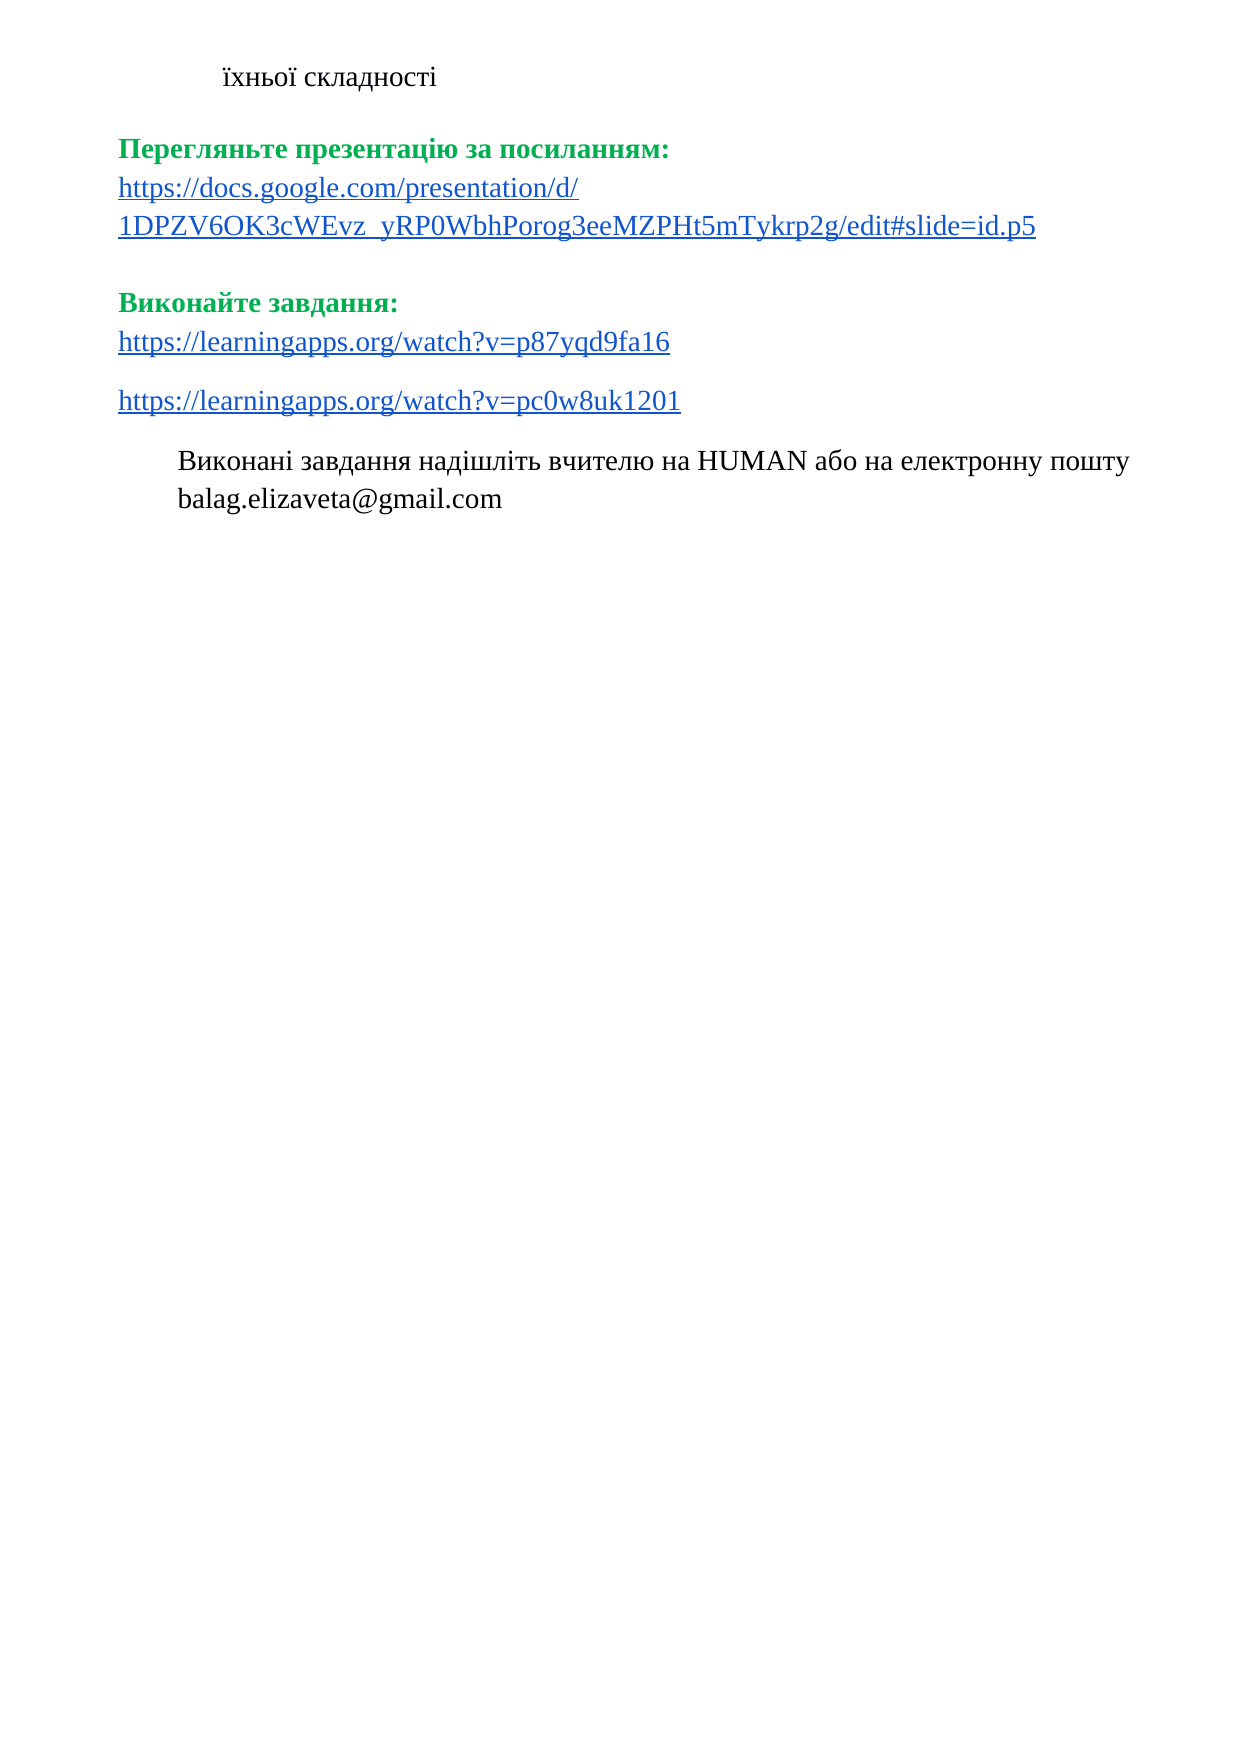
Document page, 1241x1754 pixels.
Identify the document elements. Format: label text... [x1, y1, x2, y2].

text https://learningapps.org/watch?v=pc0w8uk1201 [118, 383, 1152, 417]
text Виконані завдання надішліть вчителю на HUMAN або на електронну пошту balag.elizaveta@gmail.com [177, 443, 1152, 515]
text https://docs.google.com/presentation/d/1DPZV6OK3cWEvz_yRP0WbhPorog3eeMZPHt5mTykrp2g/edit#slide=id.p5 [118, 170, 1152, 242]
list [193, 59, 1152, 93]
text Перегляньте презентацію за посиланням: [118, 131, 1152, 165]
text Виконайте завдання: [118, 285, 1152, 319]
text https://learningapps.org/watch?v=p87yqd9fa16 [118, 324, 1152, 357]
